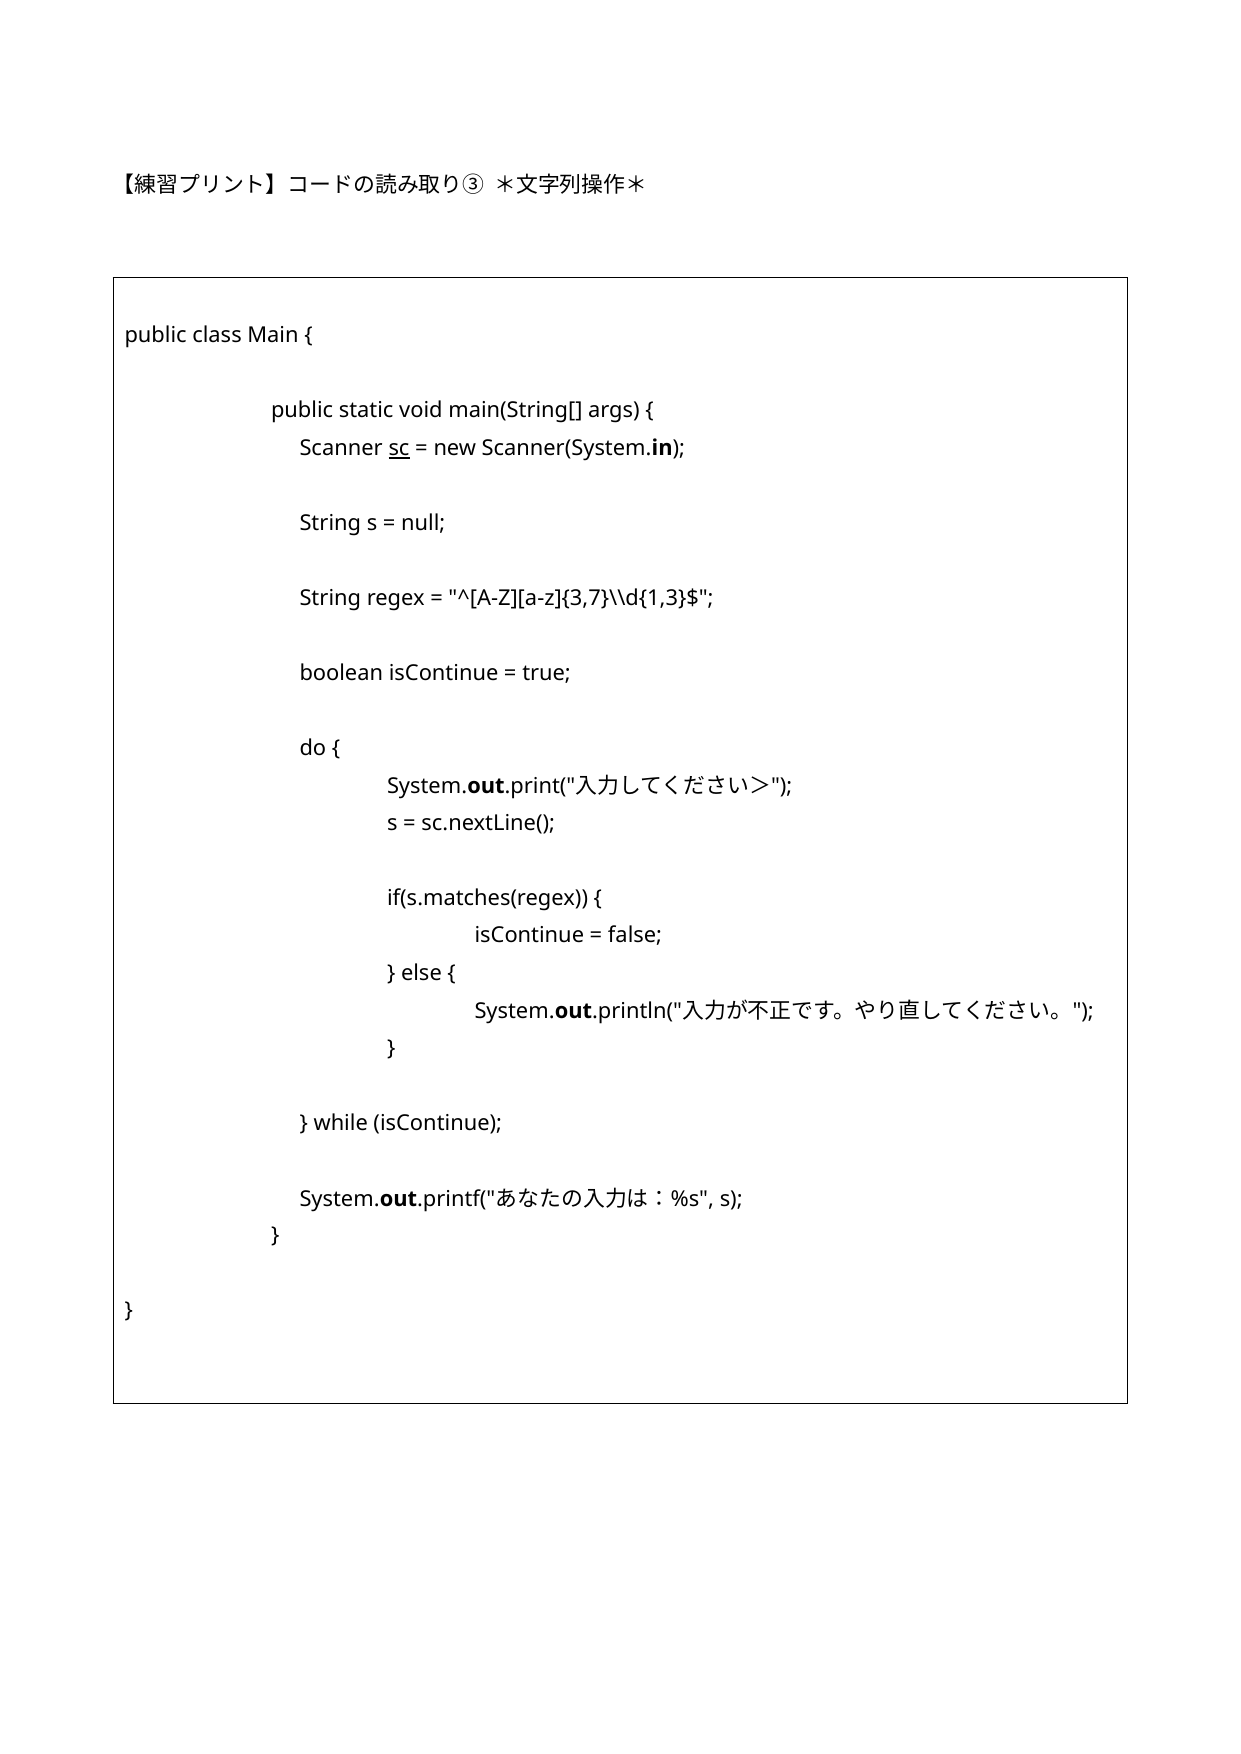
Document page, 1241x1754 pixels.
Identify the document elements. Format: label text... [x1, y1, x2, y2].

table_header public class Main { public static void main(String[] args) { Scanner sc = new Scanner(System.in); String s = null; String regex = "^[A-Z][a-z]{3,7}\\d{1,3}$"; boolean isContinue = true; do { System.out.print("入力してください＞"); s = sc.nextLine(); if(s.matches(regex)) { isContinue = false; } else { System.out.println("入力が不正です。やり直してください。"); } } while (isContinue); System.out.printf("あなたの入力は：%s", s); } } [114, 278, 1127, 1403]
text 【練習プリント】コードの読み取り③ ＊文字列操作＊ [112, 164, 1128, 202]
